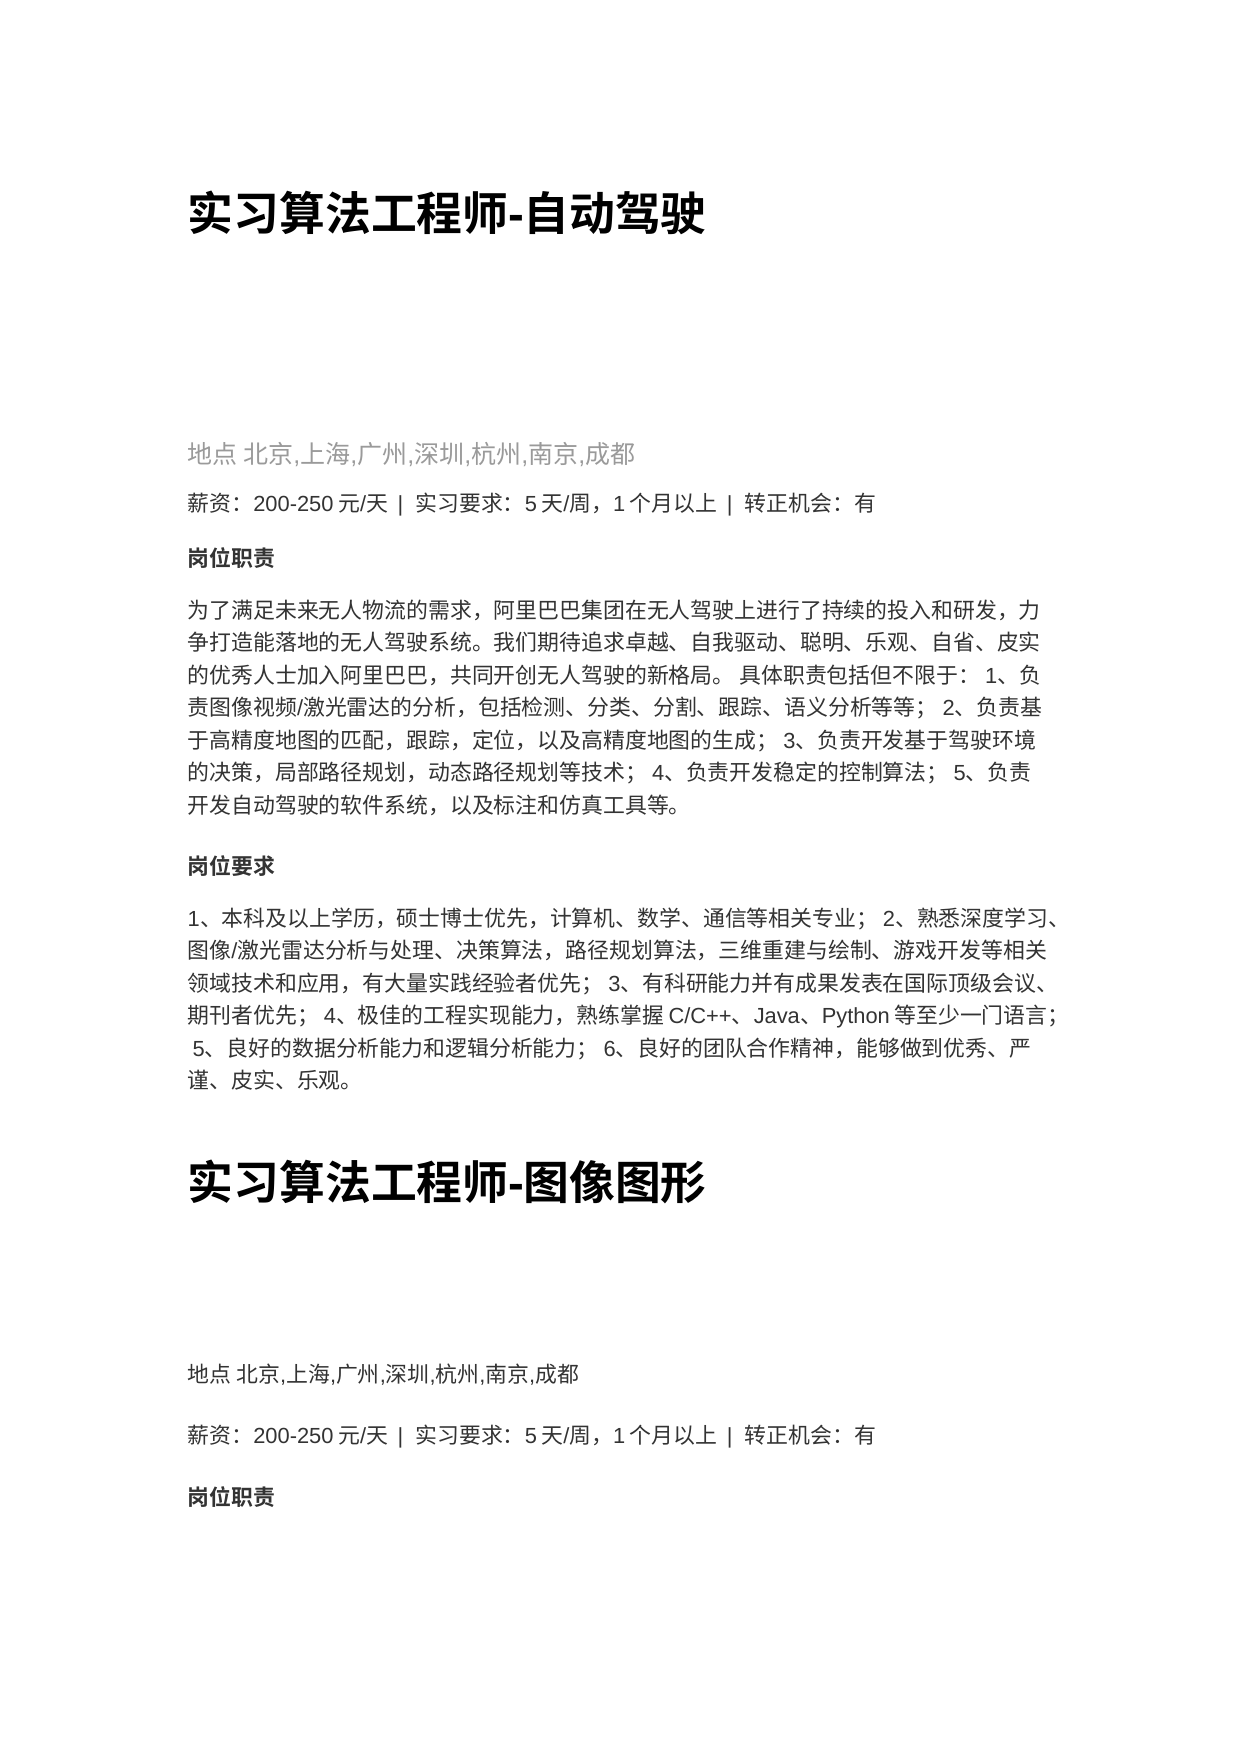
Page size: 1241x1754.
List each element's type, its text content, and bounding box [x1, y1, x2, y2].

text 地点 北京,上海,广州,深圳,杭州,南京,成都 [187, 420, 1053, 485]
text 1、本科及以上学历，硕士博士优先，计算机、数学、通信等相关专业； 2、熟悉深度学习、图像/激光雷达分析与处理、决策算法，路径规划算法，三维重建与绘制、游戏开发等相关领域技术和应用，有大量实践经验者优先； 3、有科研能力并有成果发表在国际顶级会议、期刊者优先； 4、极佳的工程实现能力，熟练掌握C/C++、Java、Python等至少一门语言； 5、良好的数据分析能力和逻辑分析能力； 6、良好的团队合作精神，能够做到优秀、严谨、皮实、乐观。 [187, 900, 1053, 1095]
text 薪资：200-250元/天 | 实习要求：5天/周，1个月以上 | 转正机会：有 [187, 485, 1053, 518]
text 岗位要求 [187, 849, 1053, 881]
subtitle 实习算法工程师-图像图形 [187, 1131, 1053, 1228]
text 薪资：200-250元/天 | 实习要求：5天/周，1个月以上 | 转正机会：有 [187, 1418, 1053, 1450]
subtitle 实习算法工程师-自动驾驶 [187, 162, 1053, 259]
text 为了满足未来无人物流的需求，阿里巴巴集团在无人驾驶上进行了持续的投入和研发，力争打造能落地的无人驾驶系统。我们期待追求卓越、自我驱动、聪明、乐观、自省、皮实的优秀人士加入阿里巴巴，共同开创无人驾驶的新格局。 具体职责包括但不限于： 1、负责图像视频/激光雷达的分析，包括检测、分类、分割、跟踪、语义分析等等； 2、负责基于高精度地图的匹配，跟踪，定位，以及高精度地图的生成； 3、负责开发基于驾驶环境的决策，局部路径规划，动态路径规划等技术； 4、负责开发稳定的控制算法； 5、负责开发自动驾驶的软件系统，以及标注和仿真工具等。 [187, 592, 1053, 820]
text 地点 北京,上海,广州,深圳,杭州,南京,成都 [187, 1356, 1053, 1389]
text 岗位职责 [187, 1479, 1053, 1512]
text 岗位职责 [187, 541, 1053, 573]
